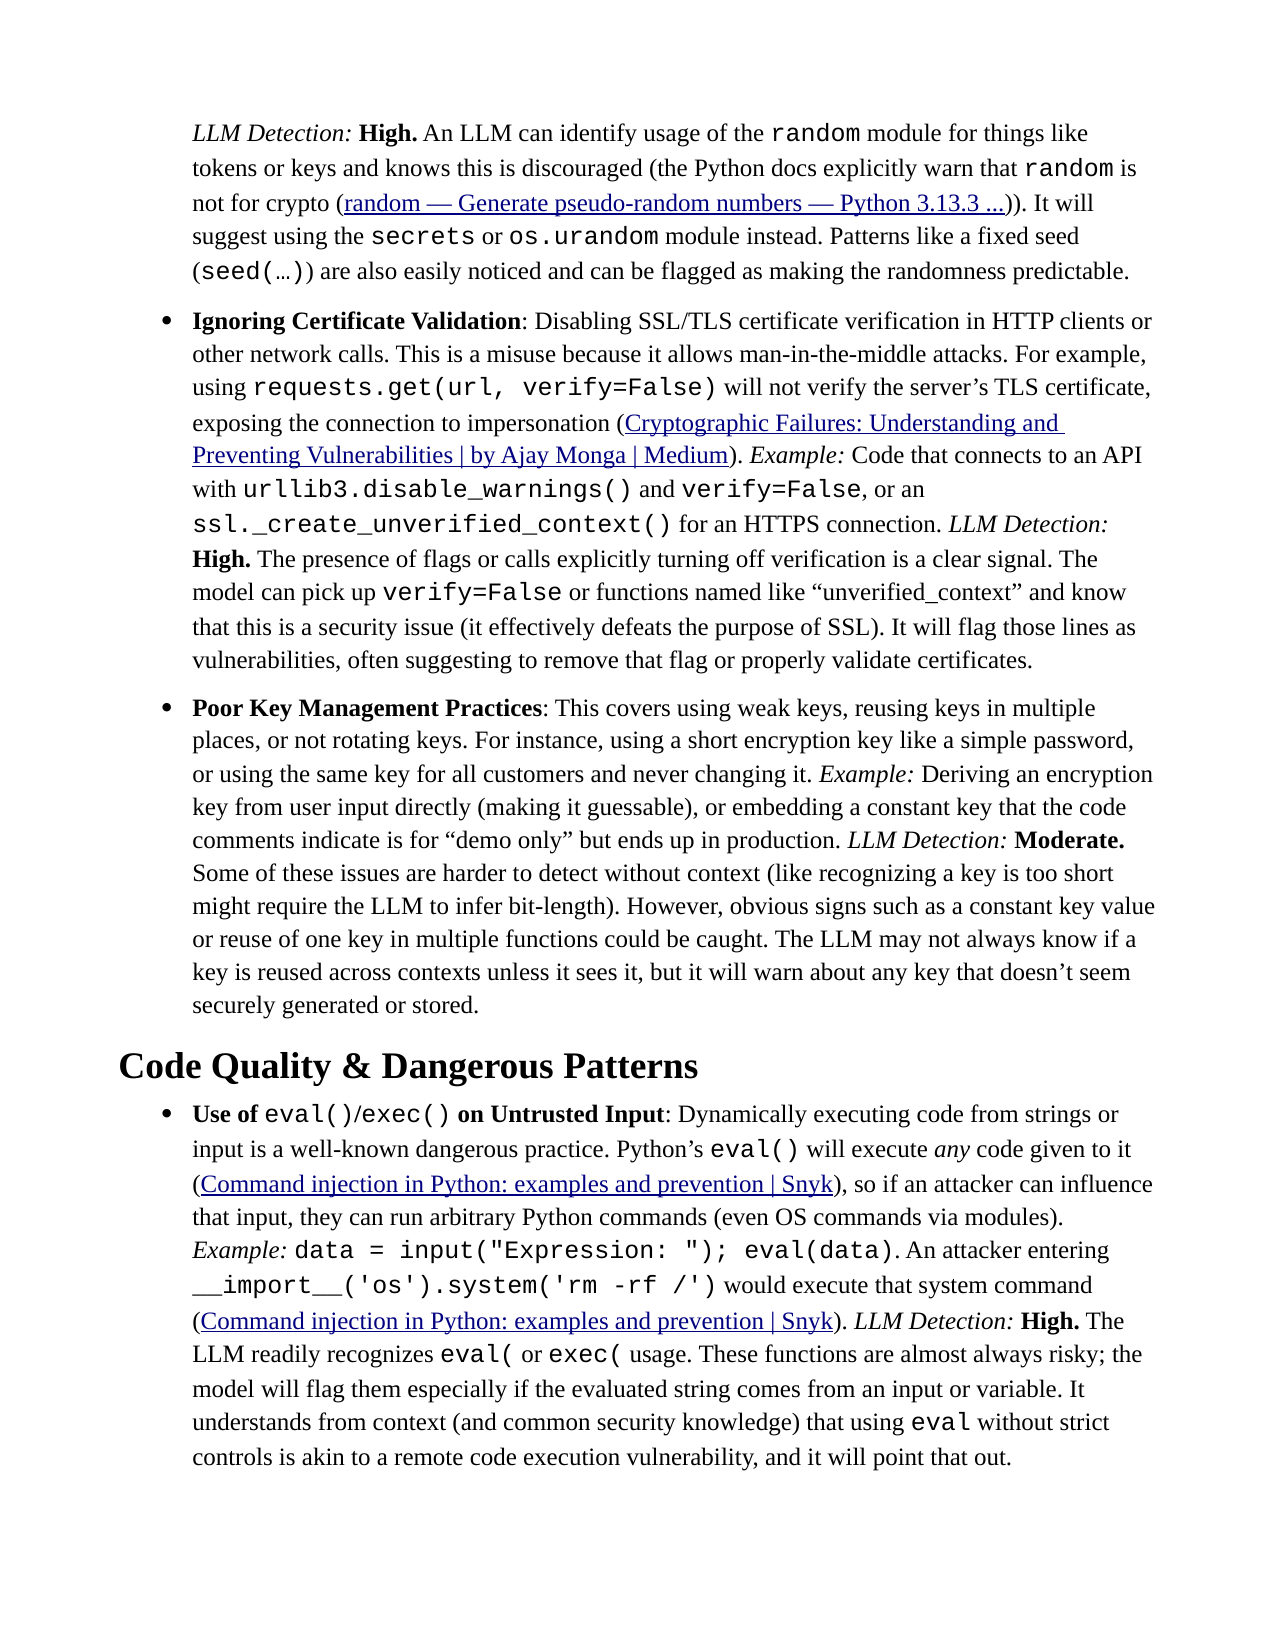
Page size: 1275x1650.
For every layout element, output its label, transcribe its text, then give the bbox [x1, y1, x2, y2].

list Ignoring Certificate Validation: Disabling SSL/TLS certificate verification in HTTP clients or other network calls. This is a misuse because it allows man-in-the-middle attacks. For example, using requests.get(url, verify=False) will not verify the server’s TLS certificate, exposing the connection to impersonation (Cryptographic Failures: Understanding and Preventing Vulnerabilities | by Ajay Monga | Medium). Example: Code that connects to an API with urllib3.disable_warnings() and verify=False, or an ssl._create_unverified_context() for an HTTPS connection. LLM Detection: High. The presence of flags or calls explicitly turning off verification is a clear signal. The model can pick up verify=False or functions named like “unverified_context” and know that this is a security issue (it effectively defeats the purpose of SSL). It will flag those lines as vulnerabilities, often suggesting to remove that flag or properly validate certificates. [162, 306, 1157, 674]
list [162, 118, 1157, 287]
subtitle Code Quality & Dangerous Patterns [118, 1044, 1157, 1087]
list Poor Key Management Practices: This covers using weak keys, reusing keys in multiple places, or not rotating keys. For instance, using a short encryption key like a simple password, or using the same key for all customers and never changing it. Example: Deriving an encryption key from user input directly (making it guessable), or embedding a constant key that the code comments indicate is for “demo only” but ends up in production. LLM Detection: Moderate. Some of these issues are harder to detect without context (like recognizing a key is too short might require the LLM to infer bit-length). However, obvious signs such as a constant key value or reuse of one key in multiple functions could be caught. The LLM may not always know if a key is reused across contexts unless it sees it, but it will warn about any key that doesn’t seem securely generated or stored. [162, 693, 1157, 1018]
list Use of eval()/exec() on Untrusted Input: Dynamically executing code from strings or input is a well-known dangerous practice. Python’s eval() will execute any code given to it (Command injection in Python: examples and prevention | Snyk), so if an attacker can influence that input, they can run arbitrary Python commands (even OS commands via modules). Example: data = input("Expression: "); eval(data). An attacker entering __import__('os').system('rm -rf /') would execute that system command (Command injection in Python: examples and prevention | Snyk). LLM Detection: High. The LLM readily recognizes eval( or exec( usage. These functions are almost always risky; the model will flag them especially if the evaluated string comes from an input or variable. It understands from context (and common security knowledge) that using eval without strict controls is akin to a remote code execution vulnerability, and it will point that out. [162, 1099, 1157, 1471]
